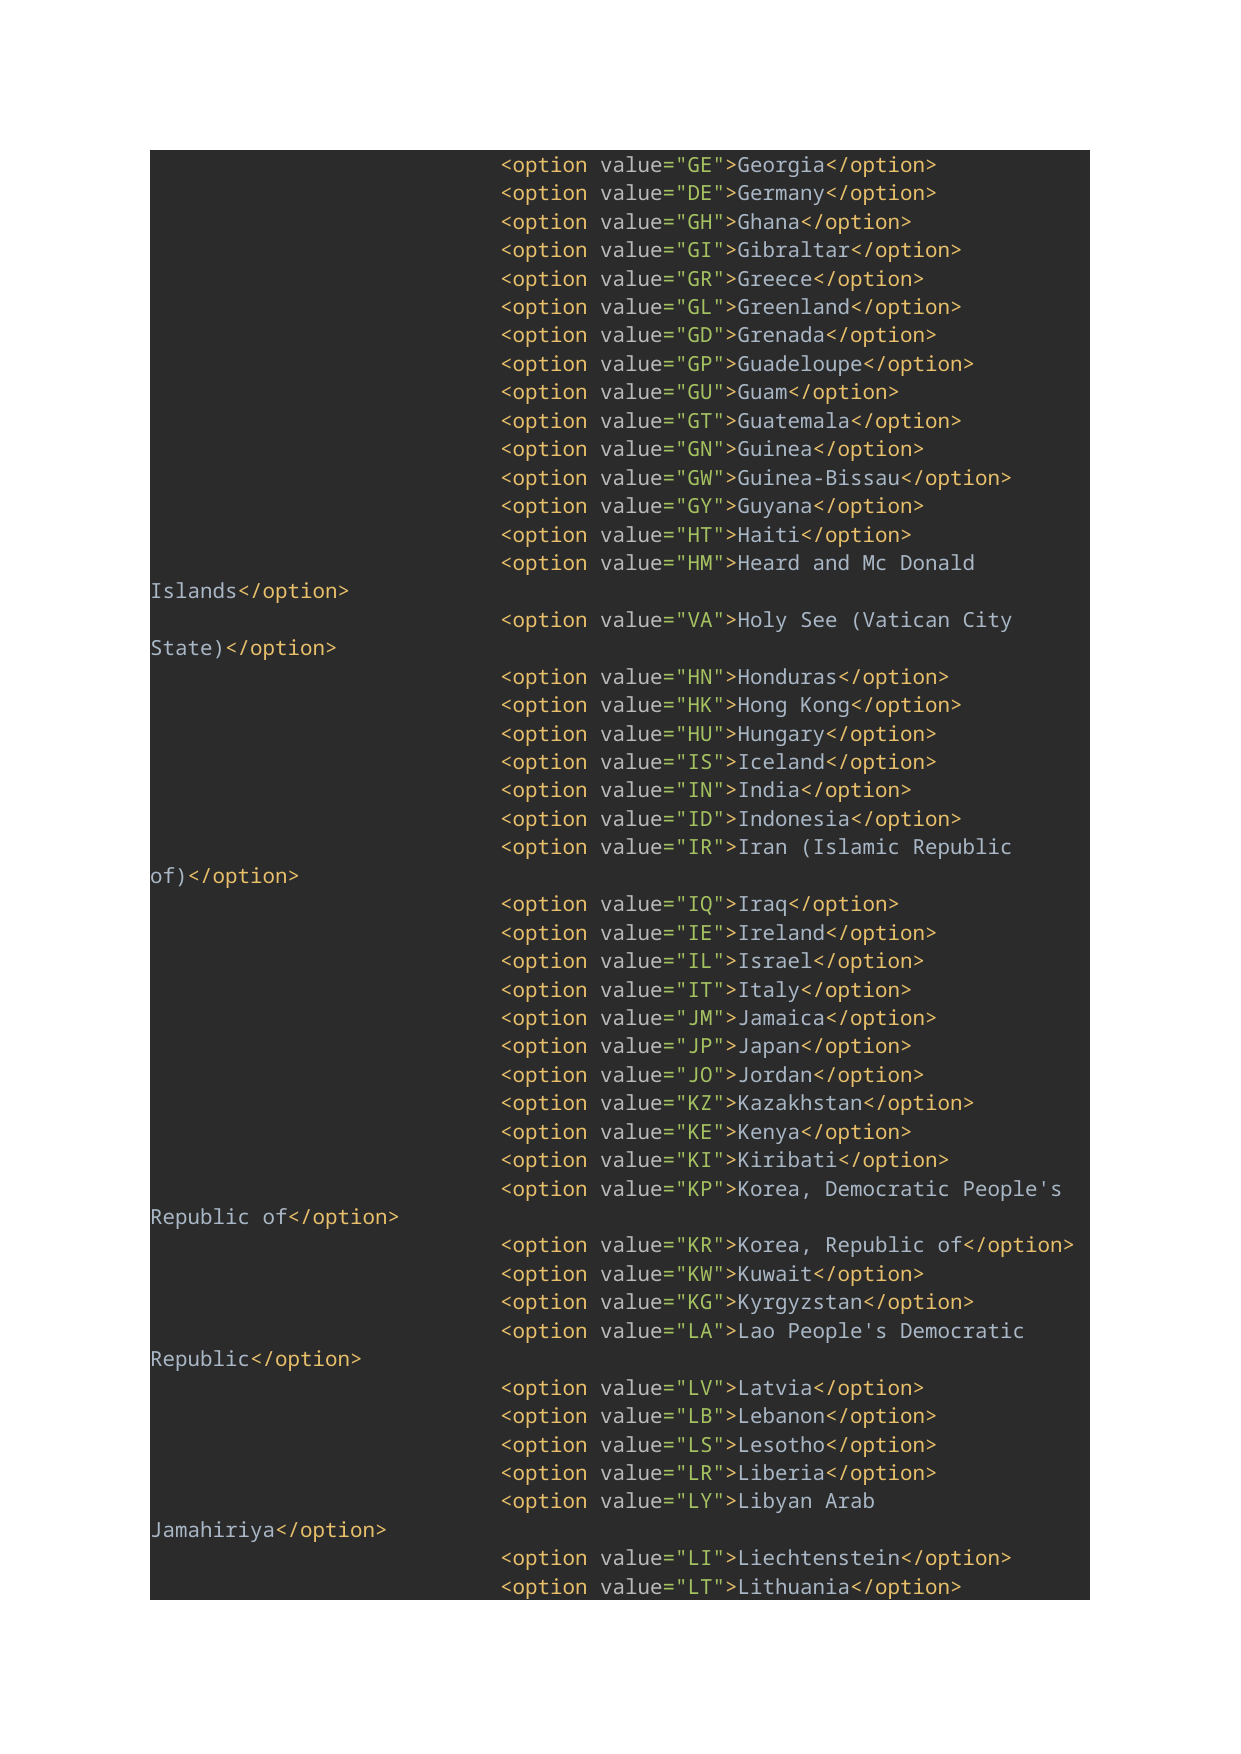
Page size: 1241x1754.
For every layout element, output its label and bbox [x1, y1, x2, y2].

text [150, 150, 1090, 1600]
